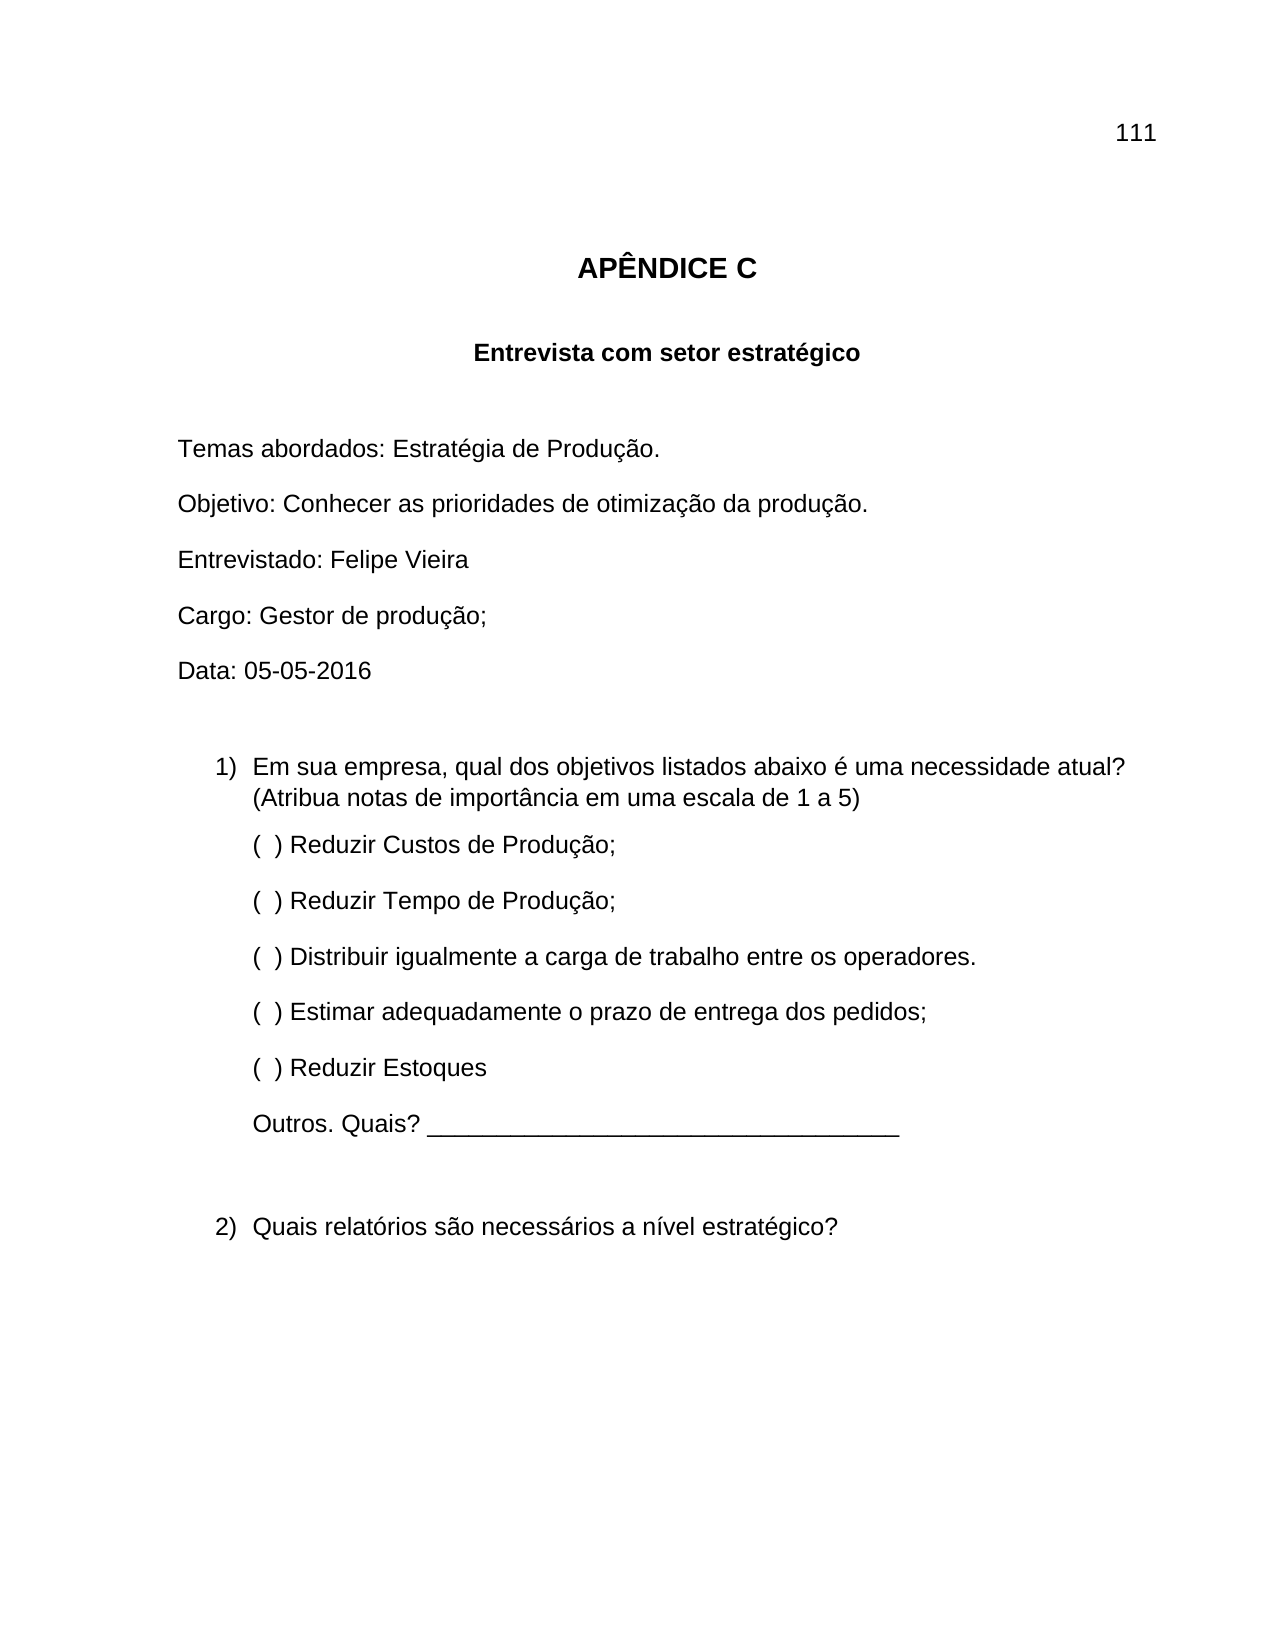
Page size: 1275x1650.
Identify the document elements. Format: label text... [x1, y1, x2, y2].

text ( ) Reduzir Estoques [252, 1053, 1157, 1082]
text Temas abordados: Estratégia de Produção. [177, 434, 1157, 463]
text Outros. Quais? __________________________________ [252, 1109, 1157, 1137]
text Entrevista com setor estratégico [177, 338, 1157, 367]
text ( ) Estimar adequadamente o prazo de entrega dos pedidos; [252, 997, 1157, 1026]
text ( ) Reduzir Tempo de Produção; [252, 886, 1157, 915]
text Data: 05-05-2016 [177, 656, 1157, 685]
text Entrevistado: Felipe Vieira [177, 545, 1157, 574]
text Cargo: Gestor de produção; [177, 601, 1157, 629]
text ( ) Reduzir Custos de Produção; [252, 831, 1157, 859]
text Objetivo: Conhecer as prioridades de otimização da produção. [177, 489, 1157, 518]
text ( ) Distribuir igualmente a carga de trabalho entre os operadores. [252, 942, 1157, 971]
subtitle Apêndice C [177, 251, 1157, 284]
list Em sua empresa, qual dos objetivos listados abaixo é uma necessidade atual? (Atribua notas de importância em uma escala de 1 a 5) [215, 752, 1157, 812]
list Quais relatórios são necessários a nível estratégico? [215, 1212, 1157, 1241]
